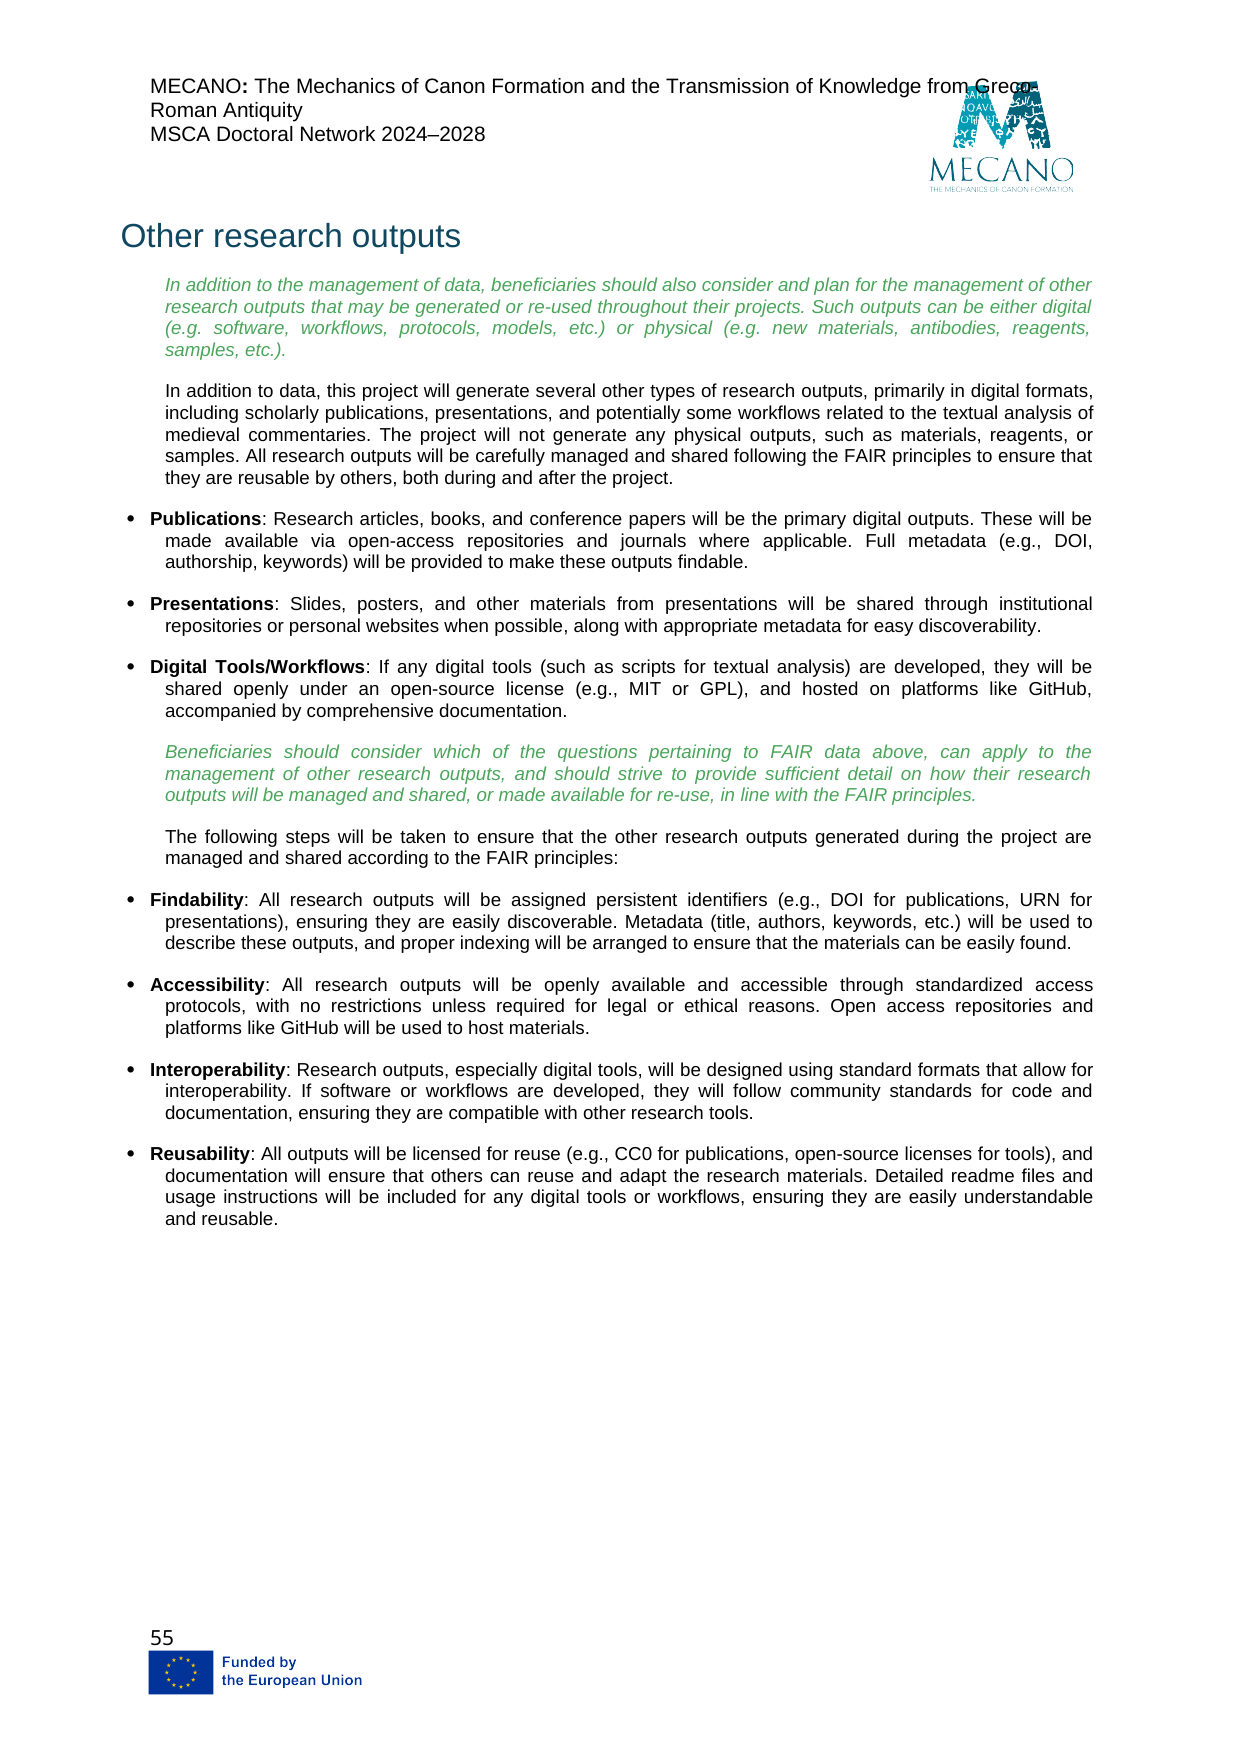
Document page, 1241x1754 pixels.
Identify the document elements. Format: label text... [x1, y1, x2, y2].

list Publications: Research articles, books, and conference papers will be the primary digital outputs. These will be made available via open-access repositories and journals where applicable. Full metadata (e.g., DOI, authorship, keywords) will be provided to make these outputs findable. [127, 508, 1094, 573]
list Accessibility: All research outputs will be openly available and accessible through standardized access protocols, with no restrictions unless required for legal or ethical reasons. Open access repositories and platforms like GitHub will be used to host materials. [127, 973, 1094, 1038]
subtitle Other research outputs [120, 216, 1090, 254]
text In addition to data, this project will generate several other types of research outputs, primarily in digital formats, including scholarly publications, presentations, and potentially some workflows related to the textual analysis of medieval commentaries. The project will not generate any physical outputs, such as materials, reagents, or samples. All research outputs will be carefully managed and shared following the FAIR principles to ensure that they are reusable by others, both during and after the project. [165, 380, 1094, 488]
text The following steps will be taken to ensure that the other research outputs generated during the project are managed and shared according to the FAIR principles: [165, 826, 1094, 869]
picture [929, 81, 1073, 192]
list Presentations: Slides, posters, and other materials from presentations will be shared through institutional repositories or personal websites when possible, along with appropriate metadata for easy discoverability. [127, 593, 1094, 636]
list Reusability: All outputs will be licensed for reuse (e.g., CC0 for publications, open-source licenses for tools), and documentation will ensure that others can reuse and adapt the research materials. Detailed readme files and usage instructions will be included for any digital tools or workflows, ensuring they are easily understandable and reusable. [127, 1143, 1094, 1229]
list Digital Tools/Workflows: If any digital tools (such as scripts for textual analysis) are developed, they will be shared openly under an open-source license (e.g., MIT or GPL), and hosted on platforms like GitHub, accompanied by comprehensive documentation. [127, 656, 1094, 721]
picture [145, 1647, 371, 1698]
text Beneficiaries should consider which of the questions pertaining to FAIR data above, can apply to the management of other research outputs, and should strive to provide sufficient detail on how their research outputs will be managed and shared, or made available for re-use, in line with the FAIR principles. [165, 741, 1094, 806]
list Interoperability: Research outputs, especially digital tools, will be designed using standard formats that allow for interoperability. If software or workflows are developed, they will follow community standards for code and documentation, ensuring they are compatible with other research tools. [127, 1058, 1094, 1123]
text In addition to the management of data, beneficiaries should also consider and plan for the management of other research outputs that may be generated or re-used throughout their projects. Such outputs can be either digital (e.g. software, workflows, protocols, models, etc.) or physical (e.g. new materials, antibodies, reagents, samples, etc.). [165, 274, 1094, 360]
list Findability: All research outputs will be assigned persistent identifiers (e.g., DOI for publications, URN for presentations), ensuring they are easily discoverable. Metadata (title, authors, keywords, etc.) will be used to describe these outputs, and proper indexing will be arranged to ensure that the materials can be easily found. [127, 889, 1094, 953]
